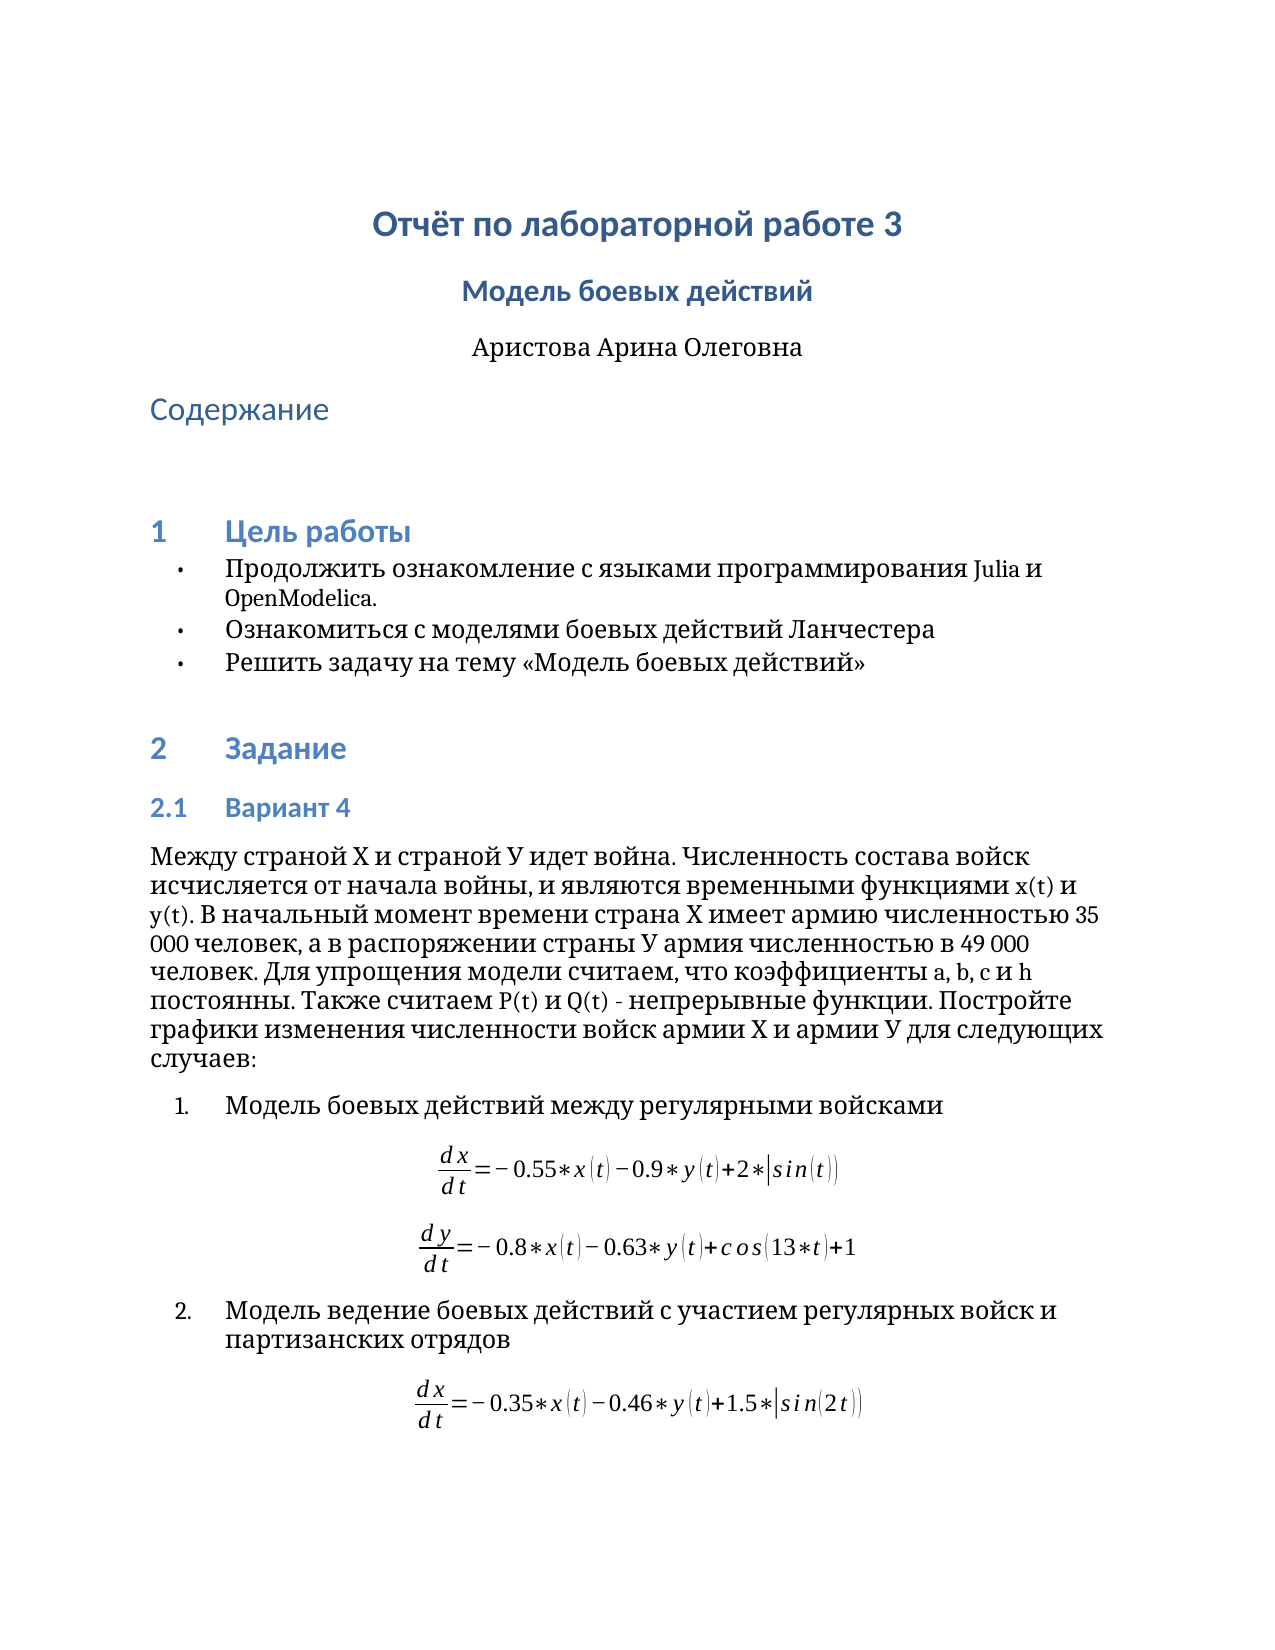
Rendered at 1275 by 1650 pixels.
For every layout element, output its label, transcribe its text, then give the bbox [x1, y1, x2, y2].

subtitle 1 Цель работы [150, 510, 1125, 551]
title Отчёт по лабораторной работе 3 [150, 200, 1125, 246]
list Модель боевых действий между регулярными войсками [175, 1092, 1125, 1121]
subtitle 2.1 Вариант 4 [150, 789, 1125, 824]
list Модель ведение боевых действий с участием регулярных войск и партизанских отрядов [175, 1297, 1125, 1354]
list Ознакомиться с моделями боевых действий Ланчестера [175, 616, 1125, 645]
list Продолжить ознакомление с языками программирования Julia и OpenModelica. [175, 555, 1125, 612]
subtitle Модель боевых действий [150, 271, 1125, 309]
text Аристова Арина Олеговна [150, 334, 1125, 363]
list Решить задачу на тему «Модель боевых действий» [175, 649, 1125, 677]
text Между страной Х и страной У идет война. Численность состава войск исчисляется от начала войны, и являются временными функциями x(t) и y(t). В начальный момент времени страна Х имеет армию численностью 35 000 человек, а в распоряжении страны У армия численностью в 49 000 человек. Для упрощения модели считаем, что коэффициенты a, b, c и h постоянны. Также считаем P(t) и Q(t) - непрерывные функции. Постройте графики изменения численности войск армии Х и армии У для следующих случаев: [150, 843, 1125, 1073]
subtitle 2 Задание [150, 727, 1125, 768]
